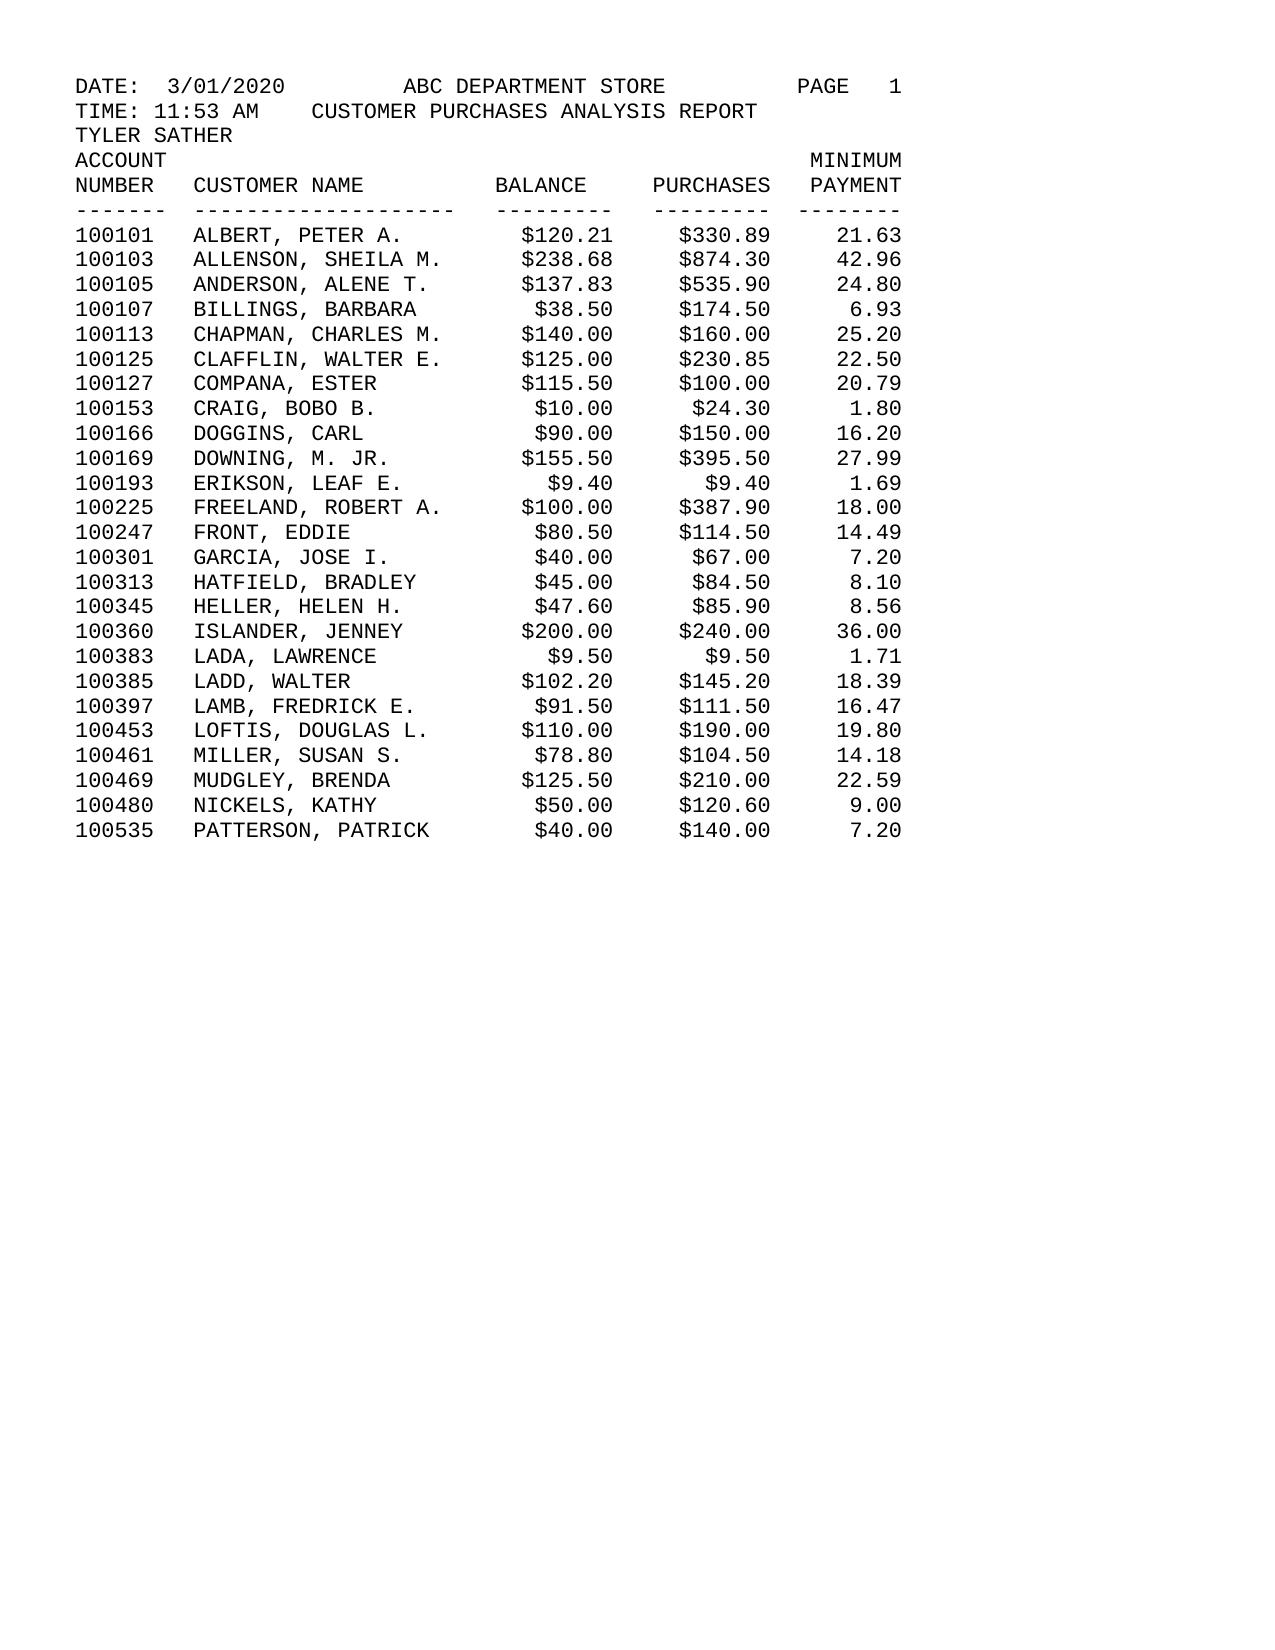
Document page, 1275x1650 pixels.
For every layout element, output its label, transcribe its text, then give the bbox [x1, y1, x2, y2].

text DATE: 3/01/2020 ABC DEPARTMENT STORE PAGE 1 [75, 75, 1200, 100]
text 100385 LADD, WALTER $102.20 $145.20 18.39 [75, 670, 1200, 695]
text TIME: 11:53 AM CUSTOMER PURCHASES ANALYSIS REPORT [75, 100, 1200, 124]
text 100247 FRONT, EDDIE $80.50 $114.50 14.49 [75, 521, 1200, 546]
text 100166 DOGGINS, CARL $90.00 $150.00 16.20 [75, 422, 1200, 447]
text 100153 CRAIG, BOBO B. $10.00 $24.30 1.80 [75, 397, 1200, 422]
text 100480 NICKELS, KATHY $50.00 $120.60 9.00 [75, 794, 1200, 819]
text 100113 CHAPMAN, CHARLES M. $140.00 $160.00 25.20 [75, 323, 1200, 348]
text 100345 HELLER, HELEN H. $47.60 $85.90 8.56 [75, 596, 1200, 620]
text 100535 PATTERSON, PATRICK $40.00 $140.00 7.20 DATE: 3/01/2020 ABC DEPARTMENT STORE PAGE 2 [75, 819, 1200, 873]
text ------- -------------------- --------- --------- -------- [75, 199, 1200, 224]
text 100107 BILLINGS, BARBARA $38.50 $174.50 6.93 [75, 298, 1200, 323]
text 100461 MILLER, SUSAN S. $78.80 $104.50 14.18 [75, 744, 1200, 769]
text 100469 MUDGLEY, BRENDA $125.50 $210.00 22.59 [75, 769, 1200, 794]
text 100360 ISLANDER, JENNEY $200.00 $240.00 36.00 [75, 620, 1200, 645]
text 100383 LADA, LAWRENCE $9.50 $9.50 1.71 [75, 645, 1200, 670]
text TYLER SATHER [75, 124, 1200, 149]
text 100225 FREELAND, ROBERT A. $100.00 $387.90 18.00 [75, 496, 1200, 521]
text 100313 HATFIELD, BRADLEY $45.00 $84.50 8.10 [75, 571, 1200, 596]
text 100105 ANDERSON, ALENE T. $137.83 $535.90 24.80 [75, 273, 1200, 298]
text ACCOUNT MINIMUM [75, 149, 1200, 174]
text 100169 DOWNING, M. JR. $155.50 $395.50 27.99 [75, 447, 1200, 472]
text NUMBER CUSTOMER NAME BALANCE PURCHASES PAYMENT [75, 174, 1200, 199]
text 100101 ALBERT, PETER A. $120.21 $330.89 21.63 [75, 224, 1200, 248]
text 100453 LOFTIS, DOUGLAS L. $110.00 $190.00 19.80 [75, 719, 1200, 744]
text 100397 LAMB, FREDRICK E. $91.50 $111.50 16.47 [75, 695, 1200, 719]
text 100125 CLAFFLIN, WALTER E. $125.00 $230.85 22.50 [75, 348, 1200, 372]
text 100193 ERIKSON, LEAF E. $9.40 $9.40 1.69 [75, 472, 1200, 496]
text 100103 ALLENSON, SHEILA M. $238.68 $874.30 42.96 [75, 248, 1200, 273]
text 100301 GARCIA, JOSE I. $40.00 $67.00 7.20 [75, 546, 1200, 571]
text 100127 COMPANA, ESTER $115.50 $100.00 20.79 [75, 372, 1200, 397]
